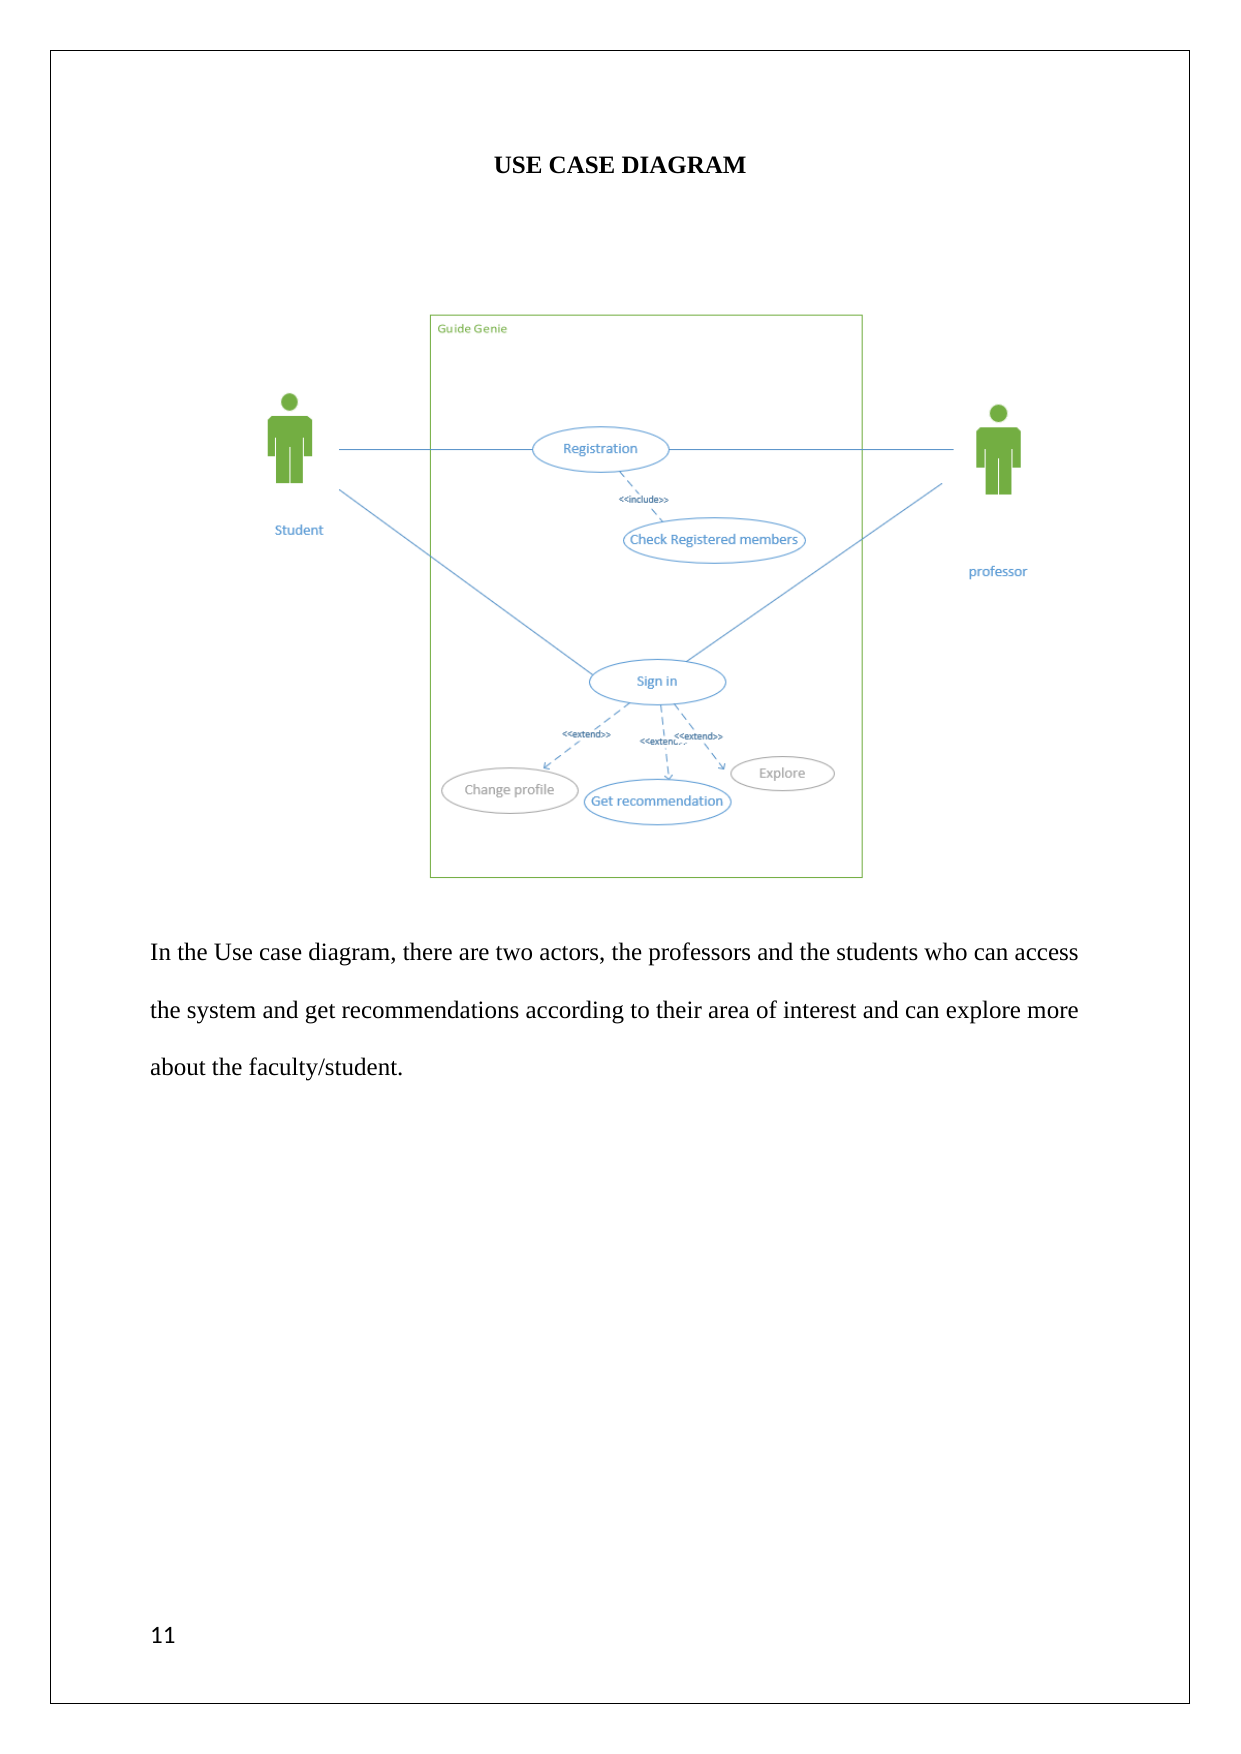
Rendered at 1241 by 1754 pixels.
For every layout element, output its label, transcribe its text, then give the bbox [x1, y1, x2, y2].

text In the Use case diagram, there are two actors, the professors and the students who can access the system and get recommendations according to their area of interest and can explore more about the faculty/student. [150, 937, 1090, 1081]
text USE CASE DIAGRAM [150, 150, 1090, 179]
picture [150, 265, 1091, 907]
